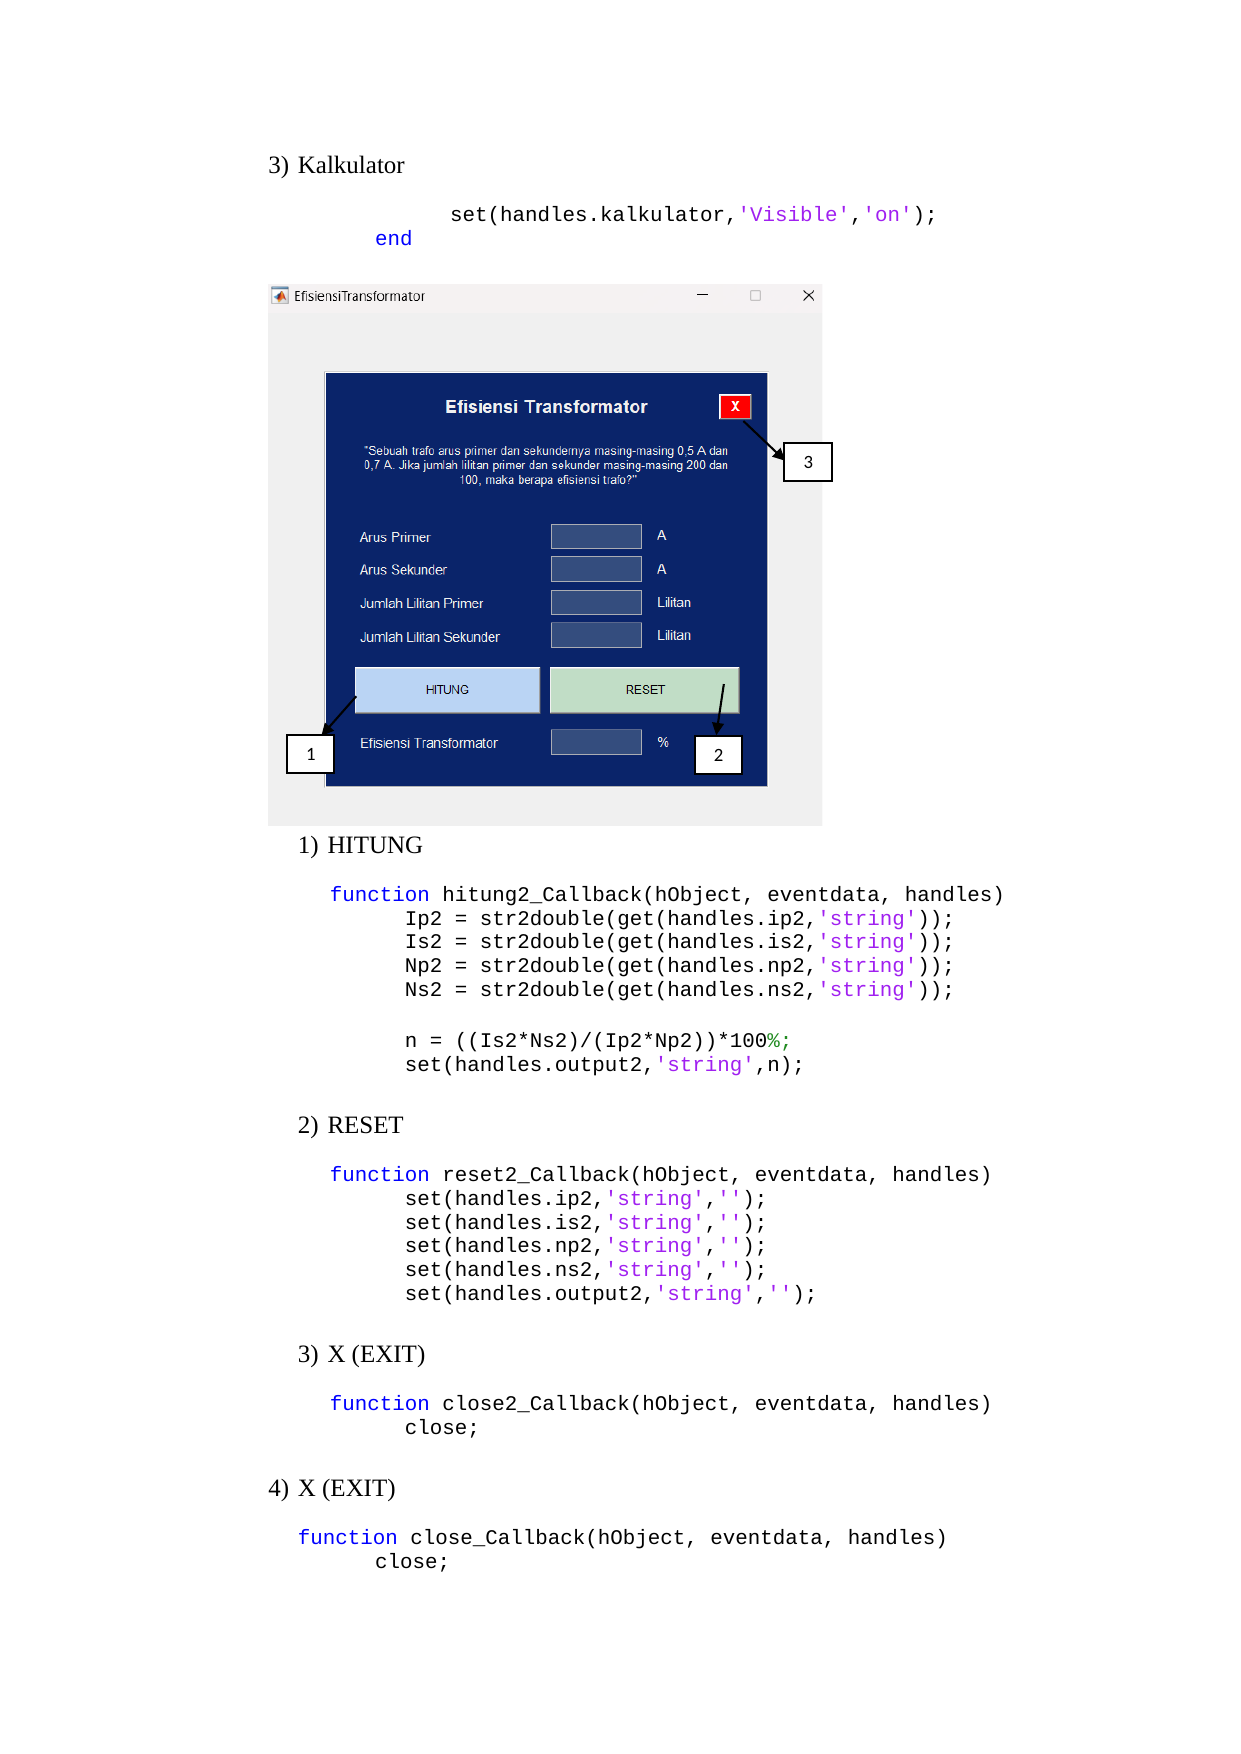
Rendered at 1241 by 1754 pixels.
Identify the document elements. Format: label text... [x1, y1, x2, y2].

list Kalkulator [268, 150, 1090, 179]
text set(handles.output2,'string',n); [404, 1054, 1090, 1078]
text set(handles.np2,'string',''); [404, 1235, 1090, 1259]
text function close2_Callback(hObject, eventdata, handles) [329, 1393, 1090, 1417]
text set(handles.kalkulator,'Visible','on'); [300, 204, 1090, 227]
text set(handles.ns2,'string',''); [404, 1259, 1090, 1283]
text set(handles.output2,'string',''); [404, 1283, 1090, 1306]
list HITUNG [298, 830, 1090, 859]
text function reset2_Callback(hObject, eventdata, handles) [329, 1164, 1090, 1188]
text function hitung2_Callback(hObject, eventdata, handles) [329, 884, 1090, 908]
text close; [404, 1417, 1090, 1441]
picture [268, 284, 823, 826]
list RESET [298, 1111, 1090, 1139]
text end [300, 227, 1090, 251]
text Ns2 = str2double(get(handles.ns2,'string')); [404, 979, 1090, 1002]
text set(handles.is2,'string',''); [404, 1212, 1090, 1235]
text Np2 = str2double(get(handles.np2,'string')); [404, 955, 1090, 979]
text function close_Callback(hObject, eventdata, handles) [298, 1527, 1090, 1551]
list X (EXIT) [268, 1473, 1090, 1502]
text set(handles.ip2,'string',''); [404, 1188, 1090, 1212]
text close; [375, 1551, 1090, 1575]
text Is2 = str2double(get(handles.is2,'string')); [404, 931, 1090, 955]
text Ip2 = str2double(get(handles.ip2,'string')); [404, 908, 1090, 931]
list X (EXIT) [298, 1339, 1090, 1368]
text n = ((Is2*Ns2)/(Ip2*Np2))*100%; [404, 1030, 1090, 1054]
